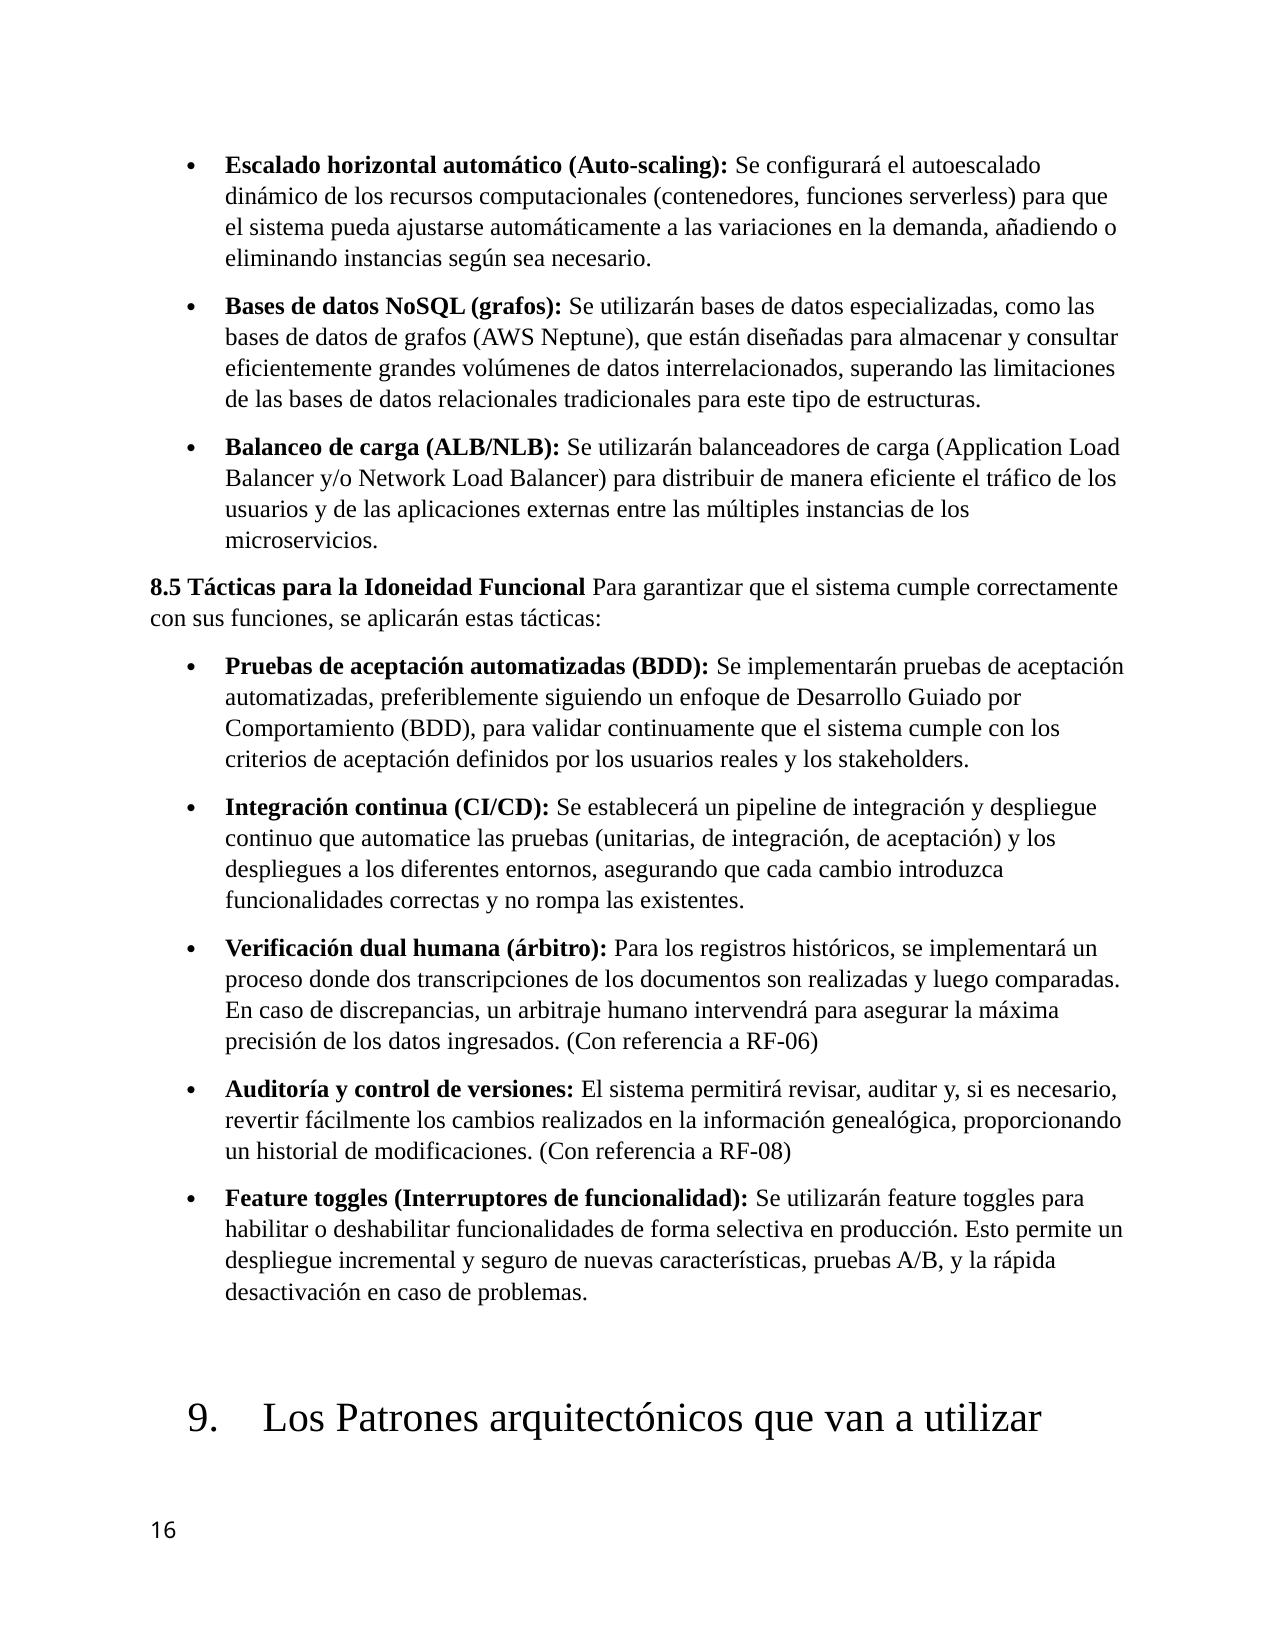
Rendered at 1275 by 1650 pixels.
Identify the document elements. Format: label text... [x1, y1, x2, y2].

list Balanceo de carga (ALB/NLB): Se utilizarán balanceadores de carga (Application Load Balancer y/o Network Load Balancer) para distribuir de manera eficiente el tráfico de los usuarios y de las aplicaciones externas entre las múltiples instancias de los microservicios. [187, 432, 1125, 553]
text 8.5 Tácticas para la Idoneidad Funcional Para garantizar que el sistema cumple correctamente con sus funciones, se aplicarán estas tácticas: [150, 572, 1125, 632]
list Pruebas de aceptación automatizadas (BDD): Se implementarán pruebas de aceptación automatizadas, preferiblemente siguiendo un enfoque de Desarrollo Guiado por Comportamiento (BDD), para validar continuamente que el sistema cumple con los criterios de aceptación definidos por los usuarios reales y los stakeholders. [187, 651, 1125, 773]
list Auditoría y control de versiones: El sistema permitirá revisar, auditar y, si es necesario, revertir fácilmente los cambios realizados en la información genealógica, proporcionando un historial de modificaciones. (Con referencia a RF-08) [187, 1074, 1125, 1164]
list Integración continua (CI/CD): Se establecerá un pipeline de integración y despliegue continuo que automatice las pruebas (unitarias, de integración, de aceptación) y los despliegues a los diferentes entornos, asegurando que cada cambio introduzca funcionalidades correctas y no rompa las existentes. [187, 792, 1125, 914]
list Verificación dual humana (árbitro): Para los registros históricos, se implementará un proceso donde dos transcripciones de los documentos son realizadas y luego comparadas. En caso de discrepancias, un arbitraje humano intervendrá para asegurar la máxima precisión de los datos ingresados. (Con referencia a RF-06) [187, 933, 1125, 1055]
list Bases de datos NoSQL (grafos): Se utilizarán bases de datos especializadas, como las bases de datos de grafos (AWS Neptune), que están diseñadas para almacenar y consultar eficientemente grandes volúmenes de datos interrelacionados, superando las limitaciones de las bases de datos relacionales tradicionales para este tipo de estructuras. [187, 291, 1125, 413]
subtitle Los Patrones arquitectónicos que van a utilizar [187, 1393, 1125, 1441]
list Escalado horizontal automático (Auto-scaling): Se configurará el autoescalado dinámico de los recursos computacionales (contenedores, funciones serverless) para que el sistema pueda ajustarse automáticamente a las variaciones en la demanda, añadiendo o eliminando instancias según sea necesario. [187, 150, 1125, 272]
list Feature toggles (Interruptores de funcionalidad): Se utilizarán feature toggles para habilitar o deshabilitar funcionalidades de forma selectiva en producción. Esto permite un despliegue incremental y seguro de nuevas características, pruebas A/B, y la rápida desactivación en caso de problemas. [187, 1183, 1125, 1305]
